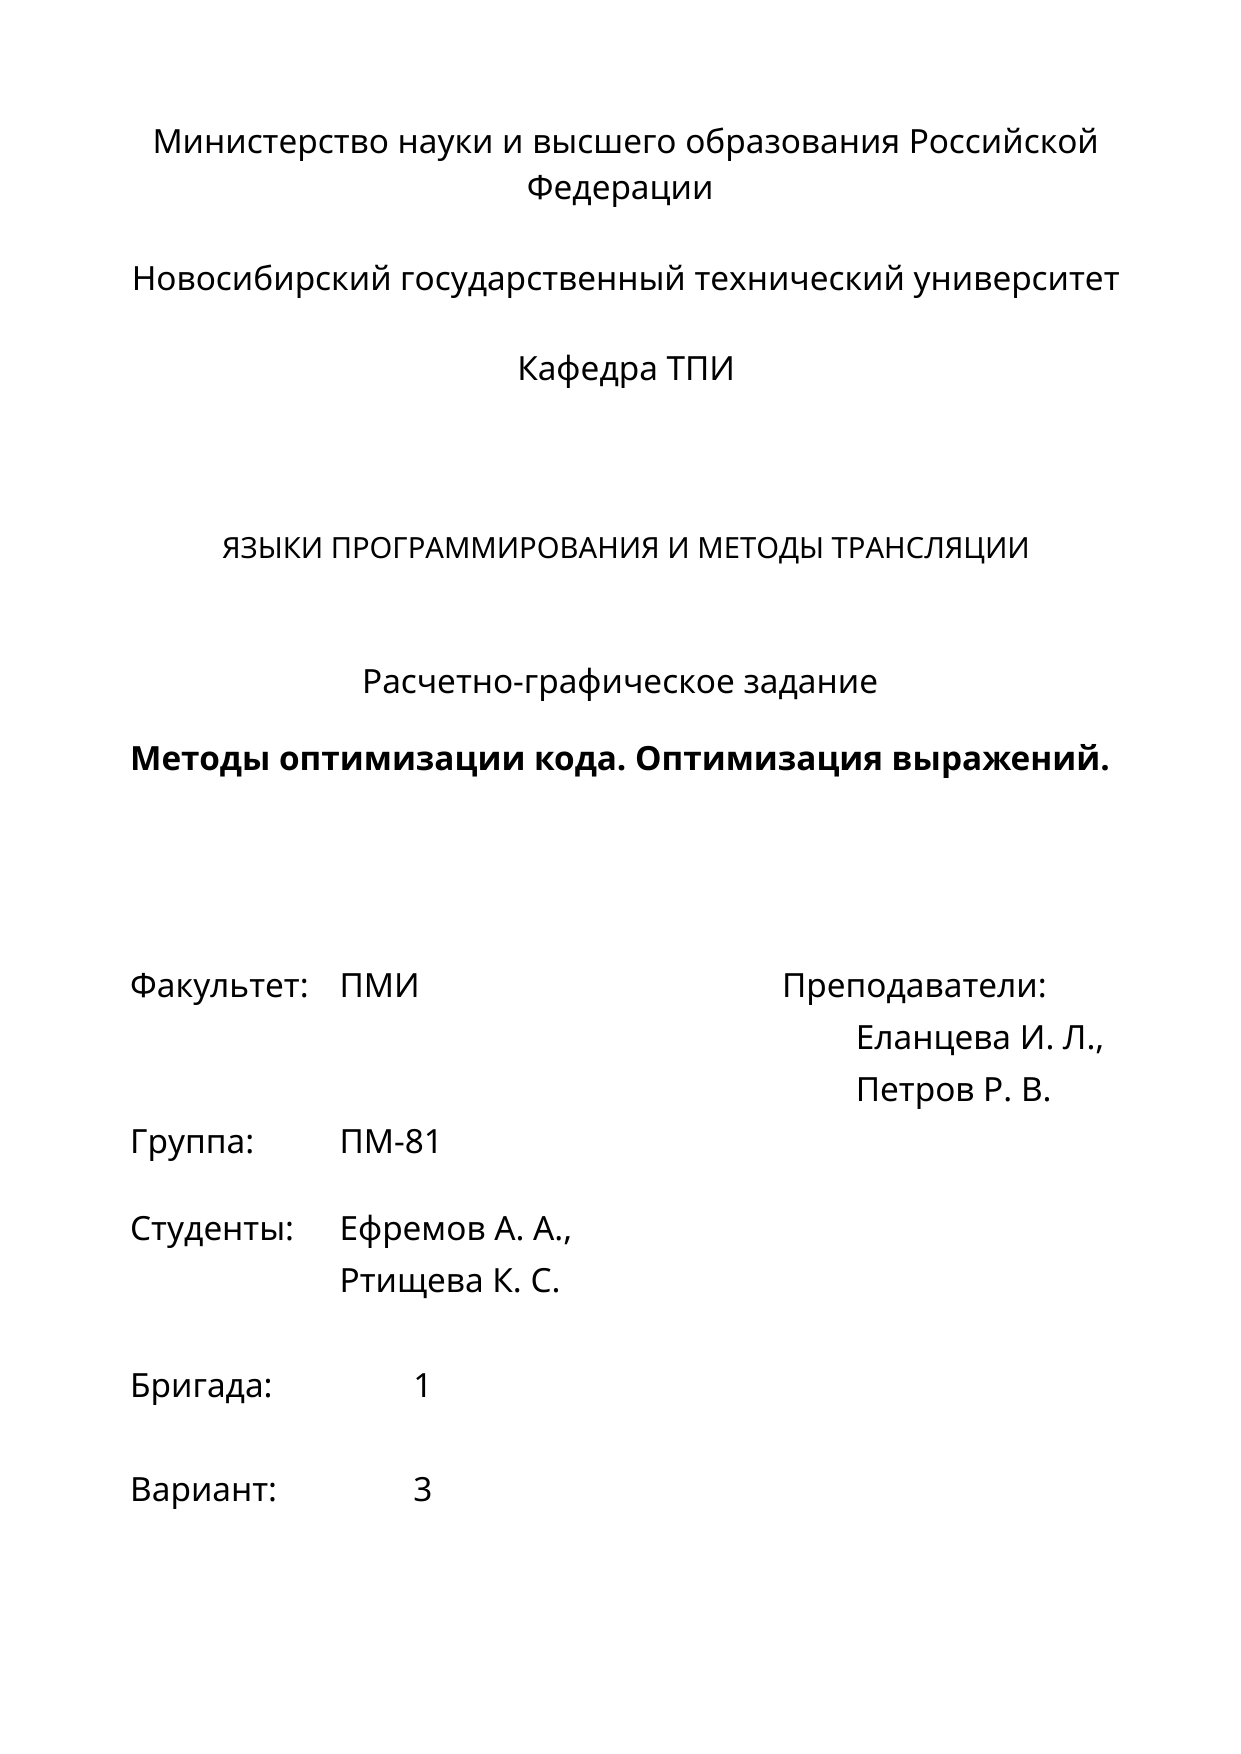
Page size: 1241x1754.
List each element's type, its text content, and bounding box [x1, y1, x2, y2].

text Студенты: Ефремов А. А., [118, 1205, 1122, 1251]
text Расчетно-графическое задание [118, 657, 1122, 703]
text Еланцева И. Л., [782, 1014, 1122, 1059]
subtitle Методы оптимизации кода. Оптимизация выражений. [118, 734, 1122, 780]
text Факультет: ПМИ Преподаватели: [130, 962, 1122, 1007]
text Кафедра ТПИ [118, 345, 1122, 391]
text Группа: ПМ-81 [118, 1118, 1122, 1163]
text Новосибирский государственный технический университет [118, 254, 1122, 300]
text Петров Р. В. [782, 1066, 1122, 1111]
text Бригада: 1 [118, 1362, 1122, 1407]
text Министерство науки и высшего образования Российской Федерации [118, 118, 1122, 209]
text Ртищева К. С. [118, 1257, 1122, 1303]
text ЯЗЫКИ ПРОГРАММИРОВАНИЯ И МЕТОДЫ ТРАНСЛЯЦИИ [118, 527, 1122, 567]
text Вариант: 3 [118, 1466, 1122, 1511]
